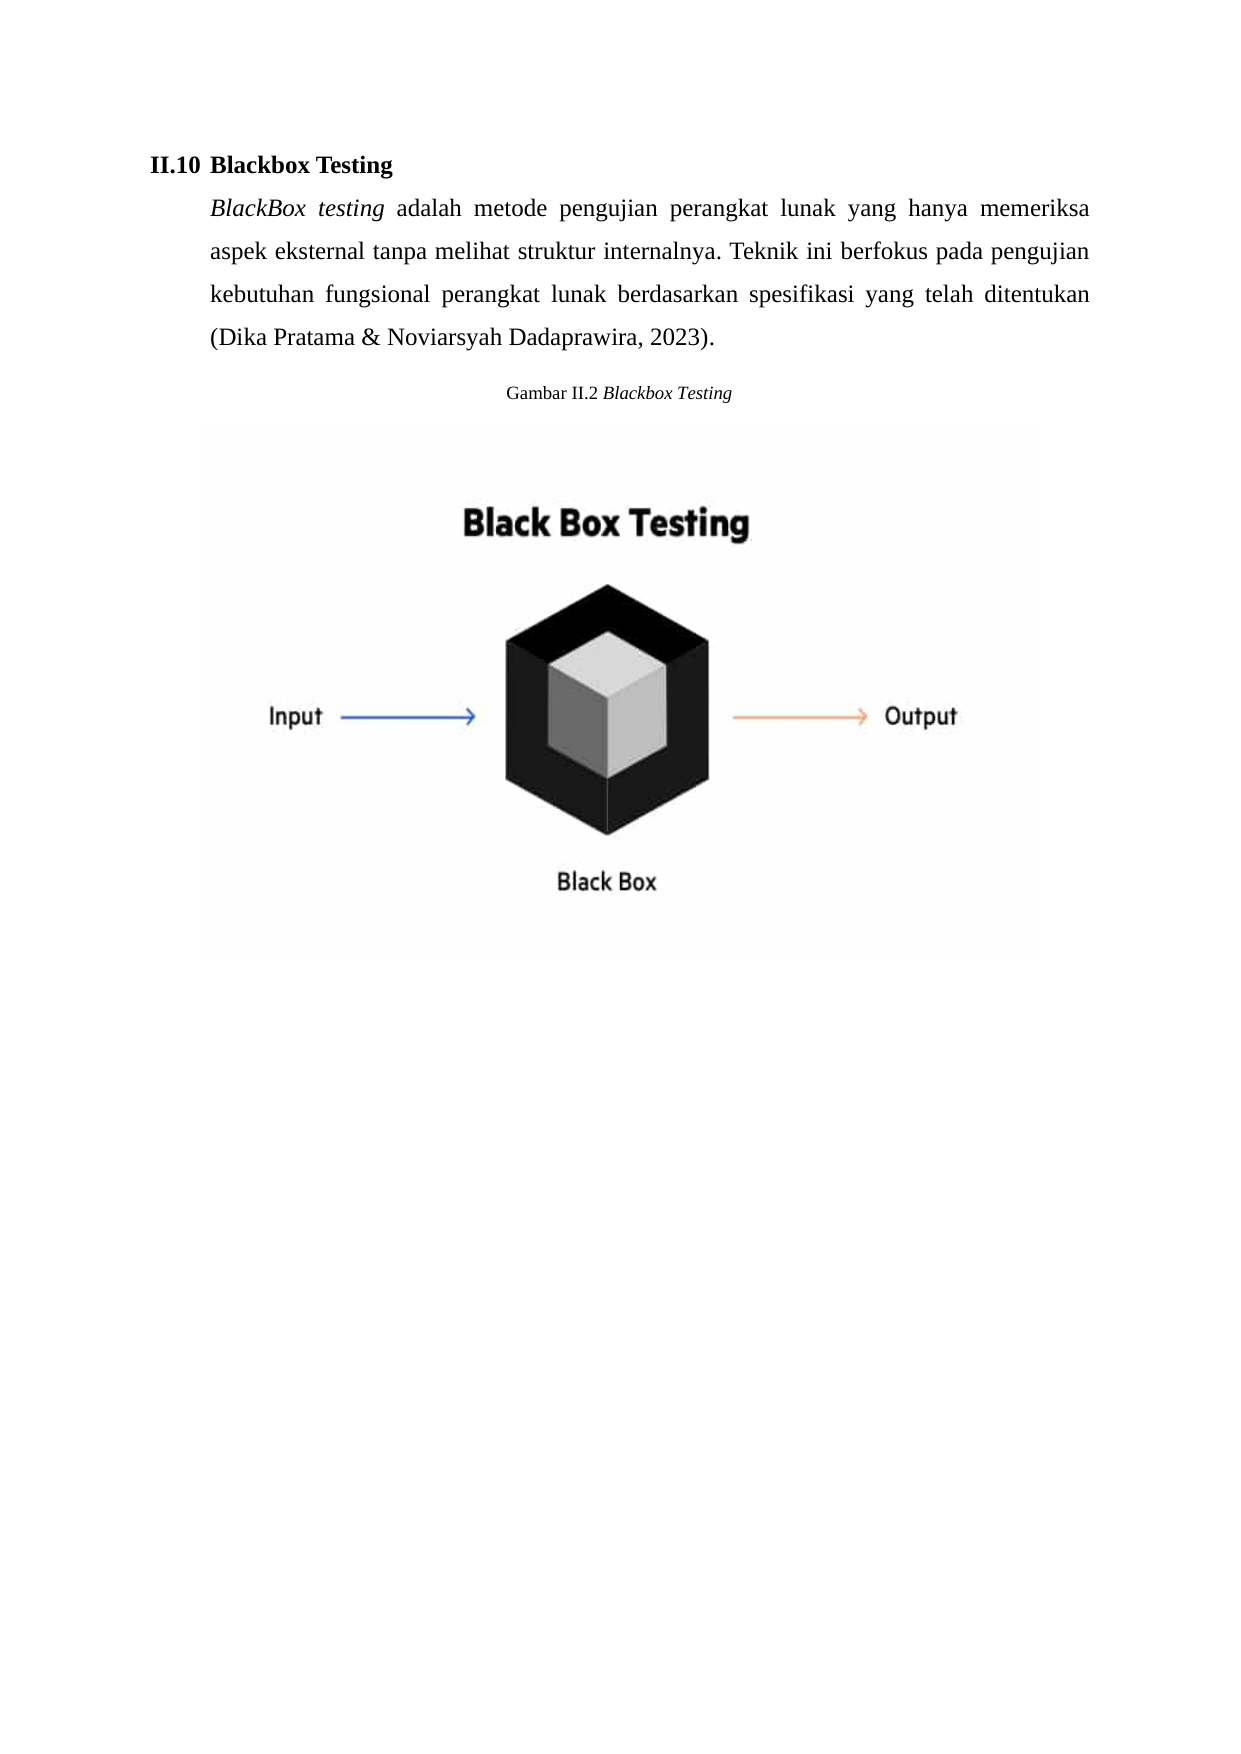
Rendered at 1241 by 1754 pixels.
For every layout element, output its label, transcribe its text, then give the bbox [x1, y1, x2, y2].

subtitle Blackbox Testing [150, 150, 1090, 179]
text BlackBox testing adalah metode pengujian perangkat lunak yang hanya memeriksa aspek eksternal tanpa melihat struktur internalnya. Teknik ini berfokus pada pengujian kebutuhan fungsional perangkat lunak berdasarkan spesifikasi yang telah ditentukan . [210, 193, 1090, 351]
picture [201, 424, 1039, 960]
text Gambar II.2 Blackbox Testing [150, 382, 1090, 404]
